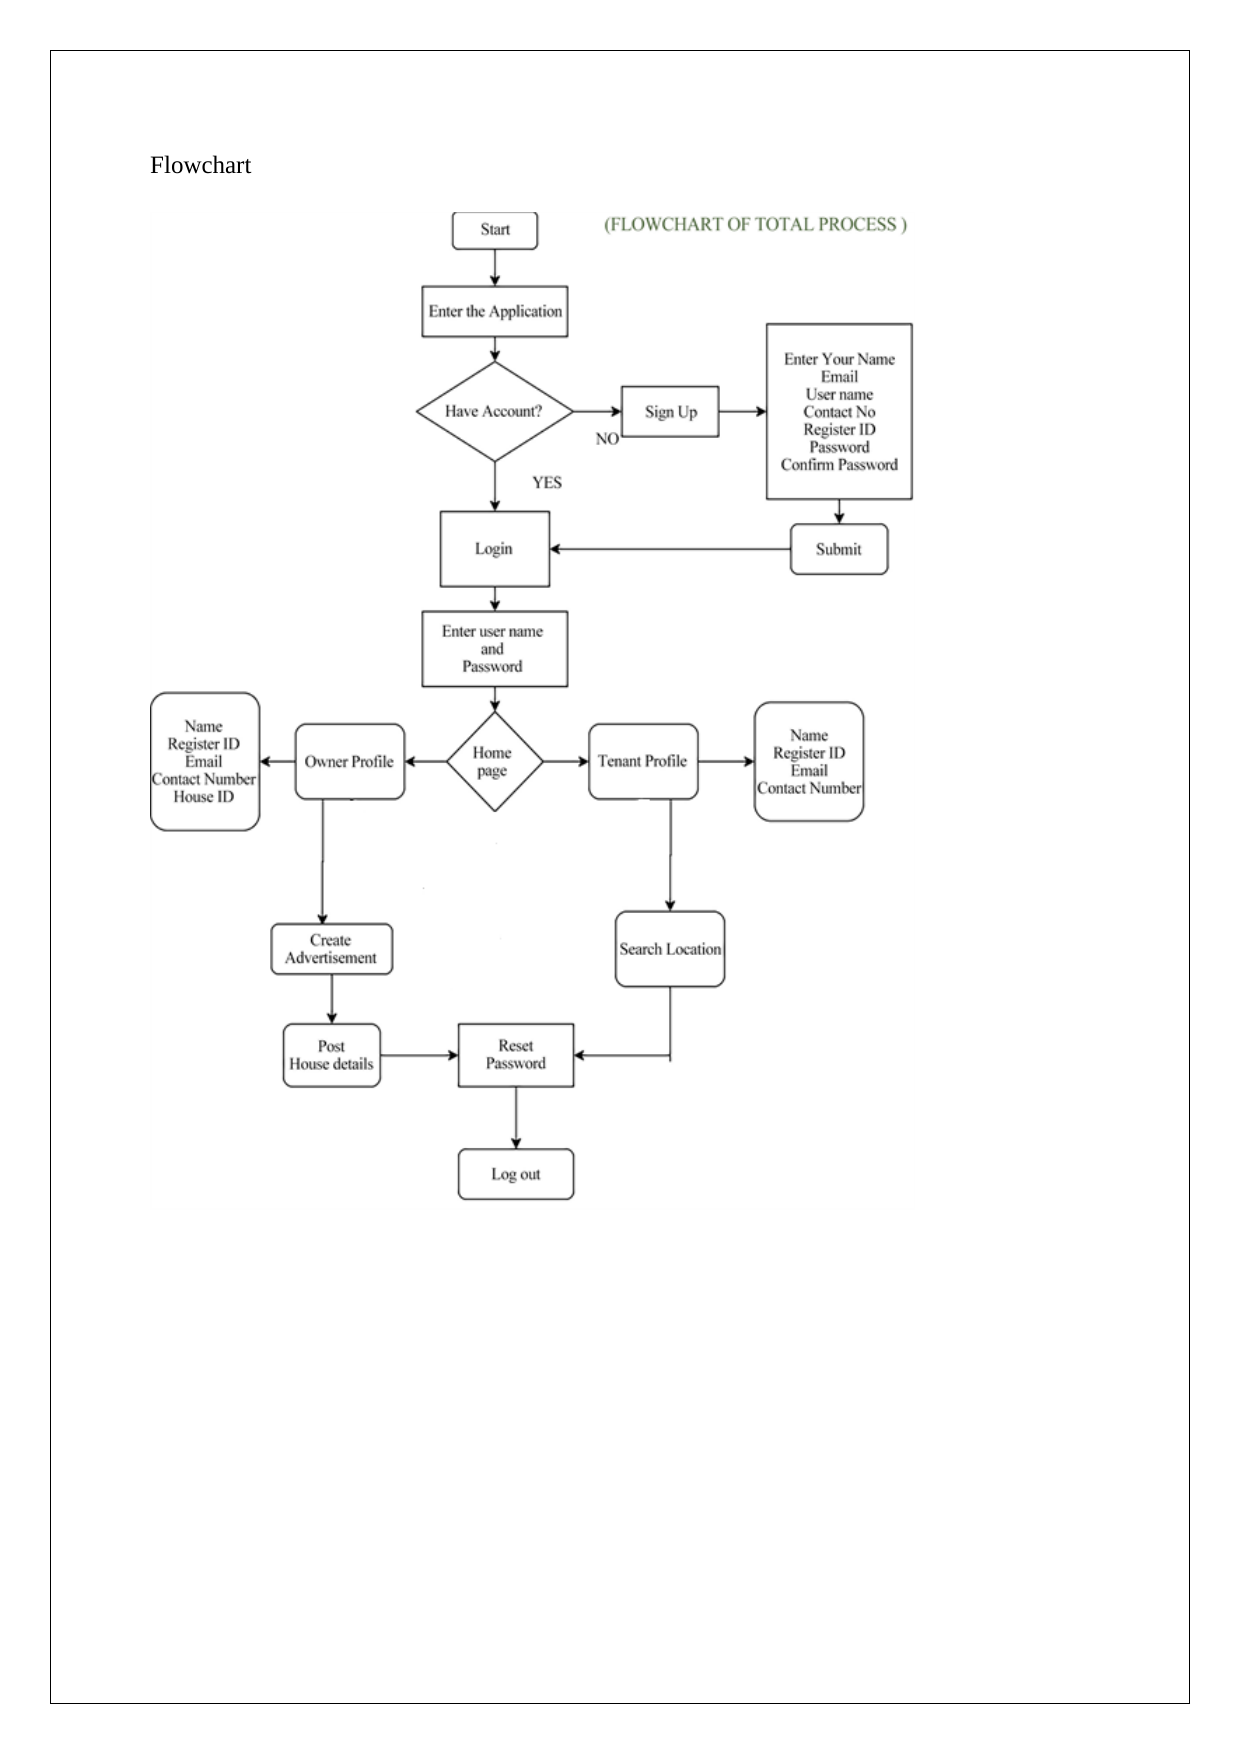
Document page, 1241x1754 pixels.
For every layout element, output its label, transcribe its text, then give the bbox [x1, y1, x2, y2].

picture [150, 212, 916, 1210]
text Flowchart [150, 150, 1090, 179]
